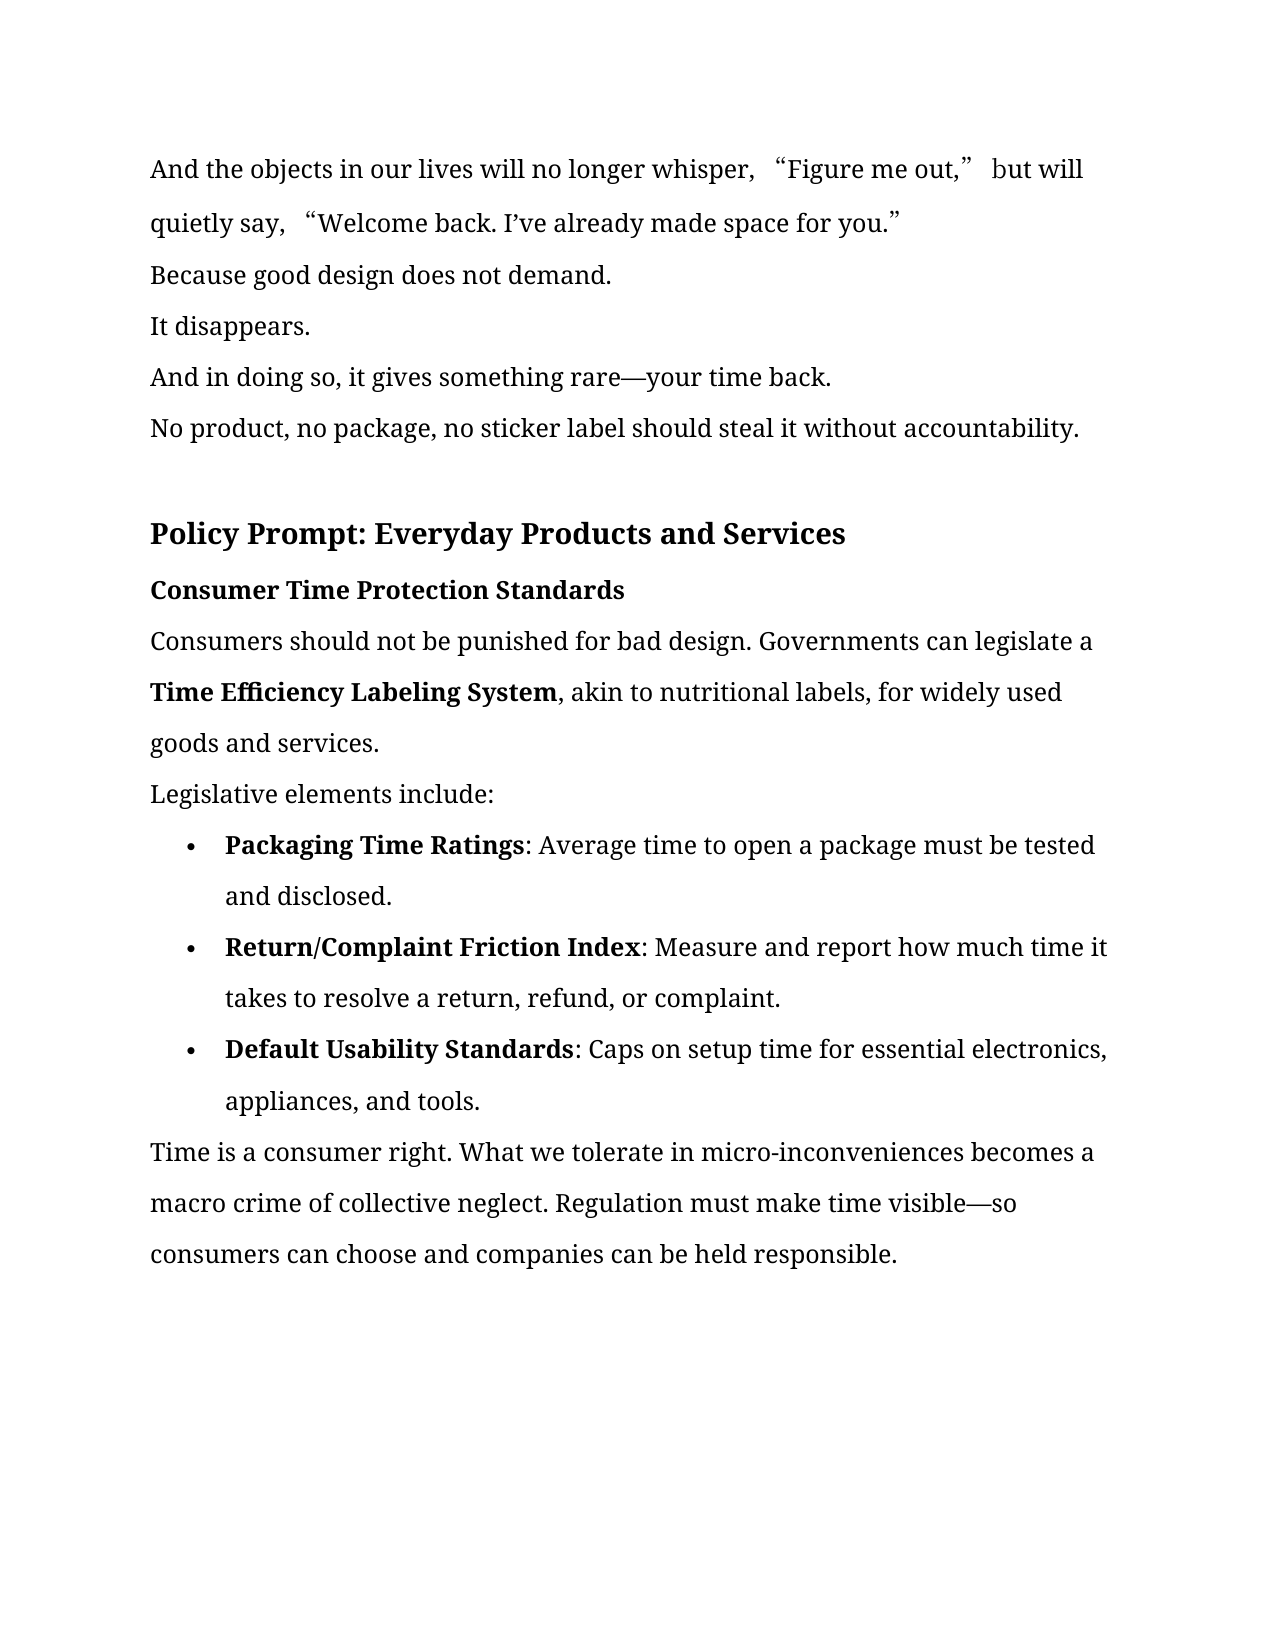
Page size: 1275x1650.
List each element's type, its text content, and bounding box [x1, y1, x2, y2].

text And in doing so, it gives something rare—your time back. [150, 360, 1125, 394]
text Policy Prompt: Everyday Products and Services [150, 513, 1125, 553]
list Packaging Time Ratings: Average time to open a package must be tested and disclosed. [187, 828, 1125, 913]
text It disappears. [150, 309, 1125, 343]
text Legislative elements include: [150, 777, 1125, 811]
text And the objects in our lives will no longer whisper, “Figure me out,” but will quietly say, “Welcome back. I’ve already made space for you.” [150, 150, 1125, 240]
text Consumer Time Protection Standards Consumers should not be punished for bad design. Governments can legislate a Time Efficiency Labeling System, akin to nutritional labels, for widely used goods and services. [150, 573, 1125, 760]
text Time is a consumer right. What we tolerate in micro-inconveniences becomes a macro crime of collective neglect. Regulation must make time visible—so consumers can choose and companies can be held responsible. [150, 1134, 1125, 1270]
list Return/Complaint Friction Index: Measure and report how much time it takes to resolve a return, refund, or complaint. [187, 930, 1125, 1015]
text Because good design does not demand. [150, 258, 1125, 292]
list Default Usability Standards: Caps on setup time for essential electronics, appliances, and tools. [187, 1032, 1125, 1117]
text No product, no package, no sticker label should steal it without accountability. [150, 411, 1125, 445]
